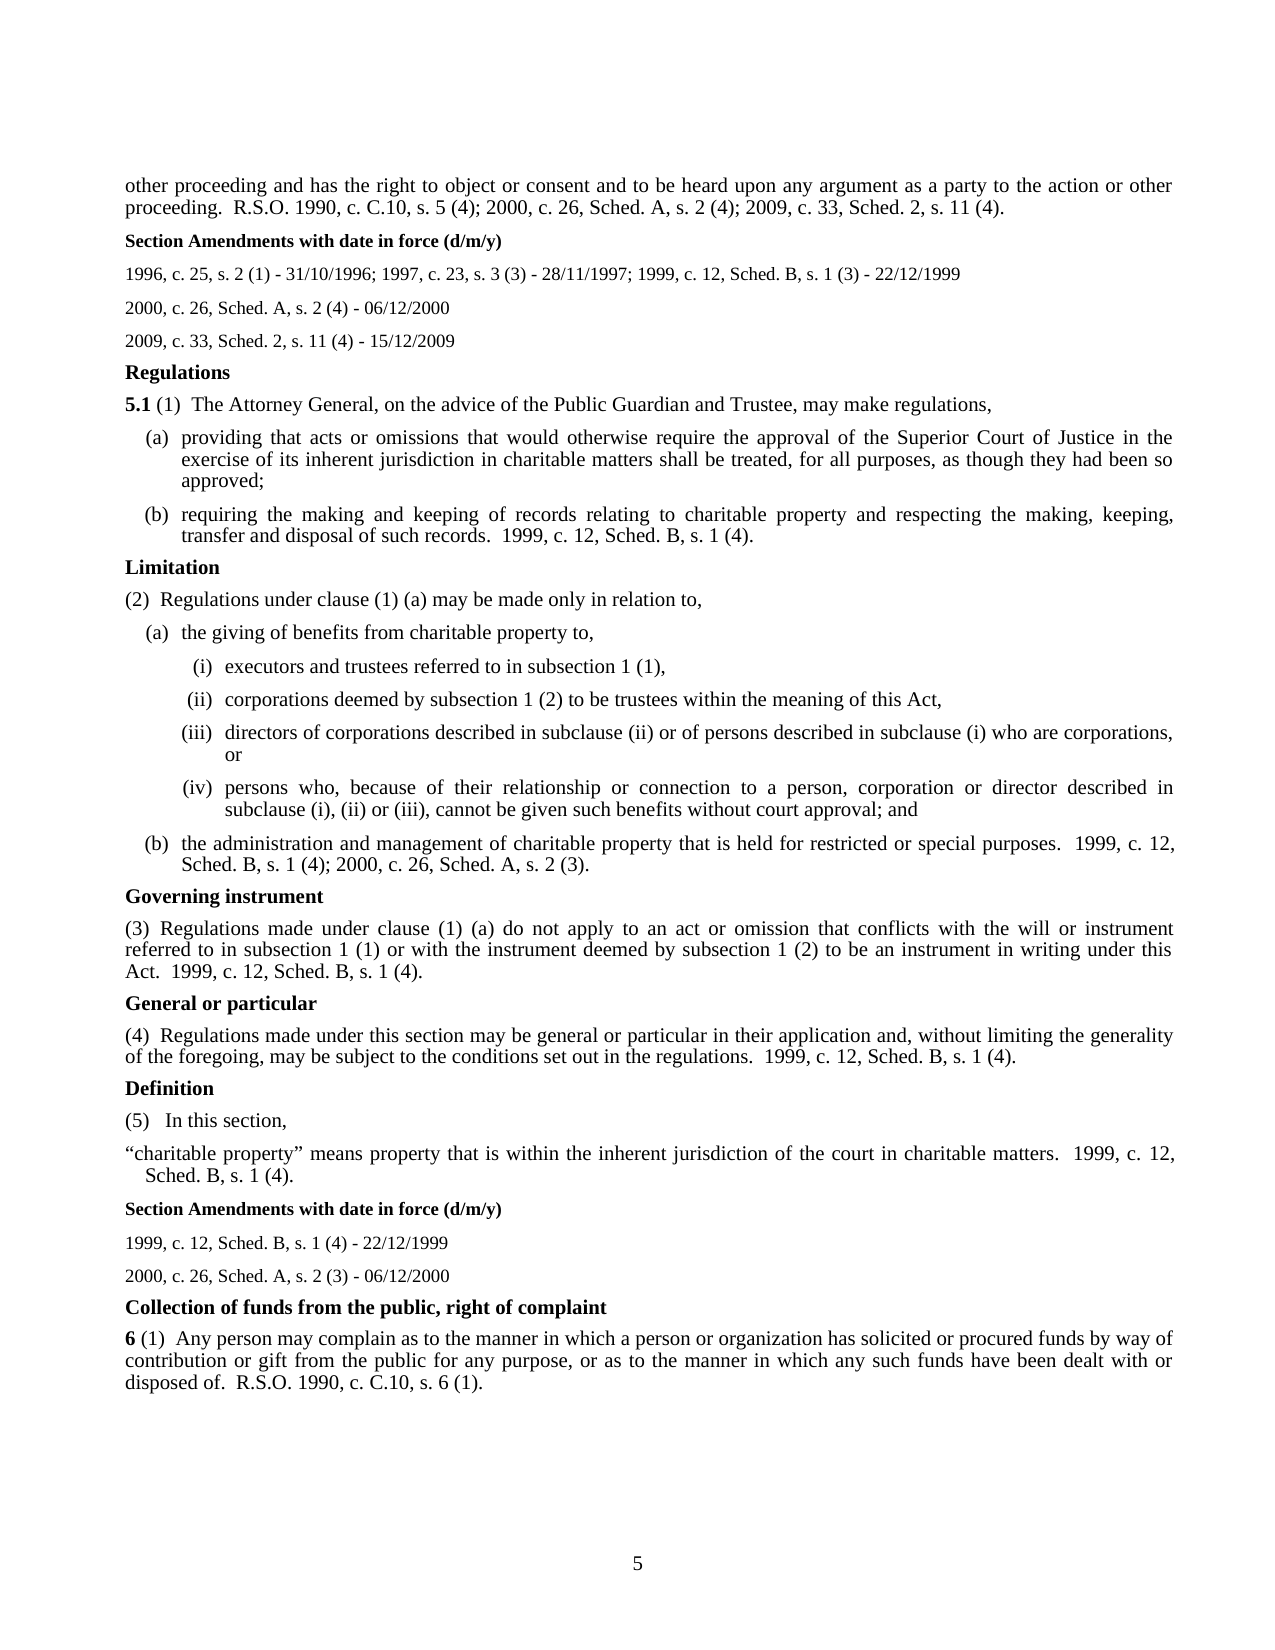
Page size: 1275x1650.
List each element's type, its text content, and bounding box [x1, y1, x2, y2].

text (b) requiring the making and keeping of records relating to charitable property and respecting the making, keeping, transfer and disposal of such records. 1999, c. 12, Sched. B, s. 1 (4). [125, 504, 1175, 547]
text Section Amendments with date in force (d/m/y) [125, 230, 1175, 252]
text (i) executors and trustees referred to in subsection 1 (1), [125, 656, 1175, 677]
text 1996, c. 25, s. 2 (1) - 31/10/1996; 1997, c. 23, s. 3 (3) - 28/11/1997; 1999, c. 12, Sched. B, s. 1 (3) - 22/12/1999 [125, 263, 1175, 285]
text (3) Regulations made under clause (1) (a) do not apply to an act or omission that conflicts with the will or instrument referred to in subsection 1 (1) or with the instrument deemed by subsection 1 (2) to be an instrument in writing under this Act. 1999, c. 12, Sched. B, s. 1 (4). [125, 918, 1175, 983]
text Collection of funds from the public, right of complaint [125, 1299, 1175, 1318]
text 5.1 (1) The Attorney General, on the advice of the Public Guardian and Trustee, may make regulations, [125, 393, 1175, 415]
text Regulations [125, 364, 1175, 383]
text (iv) persons who, because of their relationship or connection to a person, corporation or director described in subclause (i), (ii) or (iii), cannot be given such benefits without court approval; and [125, 777, 1175, 821]
text 2009, c. 33, Sched. 2, s. 11 (4) - 15/12/2009 [125, 330, 1175, 352]
text (5) In this section, [125, 1110, 1175, 1132]
text Definition [125, 1081, 1175, 1099]
text 6 (1) Any person may complain as to the manner in which a person or organization has solicited or procured funds by way of contribution or gift from the public for any purpose, or as to the manner in which any such funds have been dealt with or disposed of. R.S.O. 1990, c. C.10, s. 6 (1). [125, 1328, 1175, 1394]
text (2) Regulations under clause (1) (a) may be made only in relation to, [125, 589, 1175, 611]
text Section Amendments with date in force (d/m/y) [125, 1198, 1175, 1220]
text 1999, c. 12, Sched. B, s. 1 (4) - 22/12/1999 [125, 1232, 1175, 1253]
text 2000, c. 26, Sched. A, s. 2 (3) - 06/12/2000 [125, 1265, 1175, 1287]
text (a) providing that acts or omissions that would otherwise require the approval of the Superior Court of Justice in the exercise of its inherent jurisdiction in charitable matters shall be treated, for all purposes, as though they had been so approved; [125, 427, 1175, 492]
text (a) the giving of benefits from charitable property to, [125, 622, 1175, 644]
text Governing instrument [125, 888, 1175, 907]
text “charitable property” means property that is within the inherent jurisdiction of the court in charitable matters. 1999, c. 12, Sched. B, s. 1 (4). [125, 1143, 1175, 1187]
text General or particular [125, 996, 1175, 1014]
text (ii) corporations deemed by subsection 1 (2) to be trustees within the meaning of this Act, [125, 689, 1175, 711]
text 2000, c. 26, Sched. A, s. 2 (4) - 06/12/2000 [125, 297, 1175, 318]
text (4) Regulations made under this section may be general or particular in their application and, without limiting the generality of the foregoing, may be subject to the conditions set out in the regulations. 1999, c. 12, Sched. B, s. 1 (4). [125, 1025, 1175, 1068]
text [125, 175, 1175, 218]
text Limitation [125, 560, 1175, 578]
text (iii) directors of corporations described in subclause (ii) or of persons described in subclause (i) who are corporations, or [125, 722, 1175, 766]
text (b) the administration and management of charitable property that is held for restricted or special purposes. 1999, c. 12, Sched. B, s. 1 (4); 2000, c. 26, Sched. A, s. 2 (3). [125, 832, 1175, 876]
